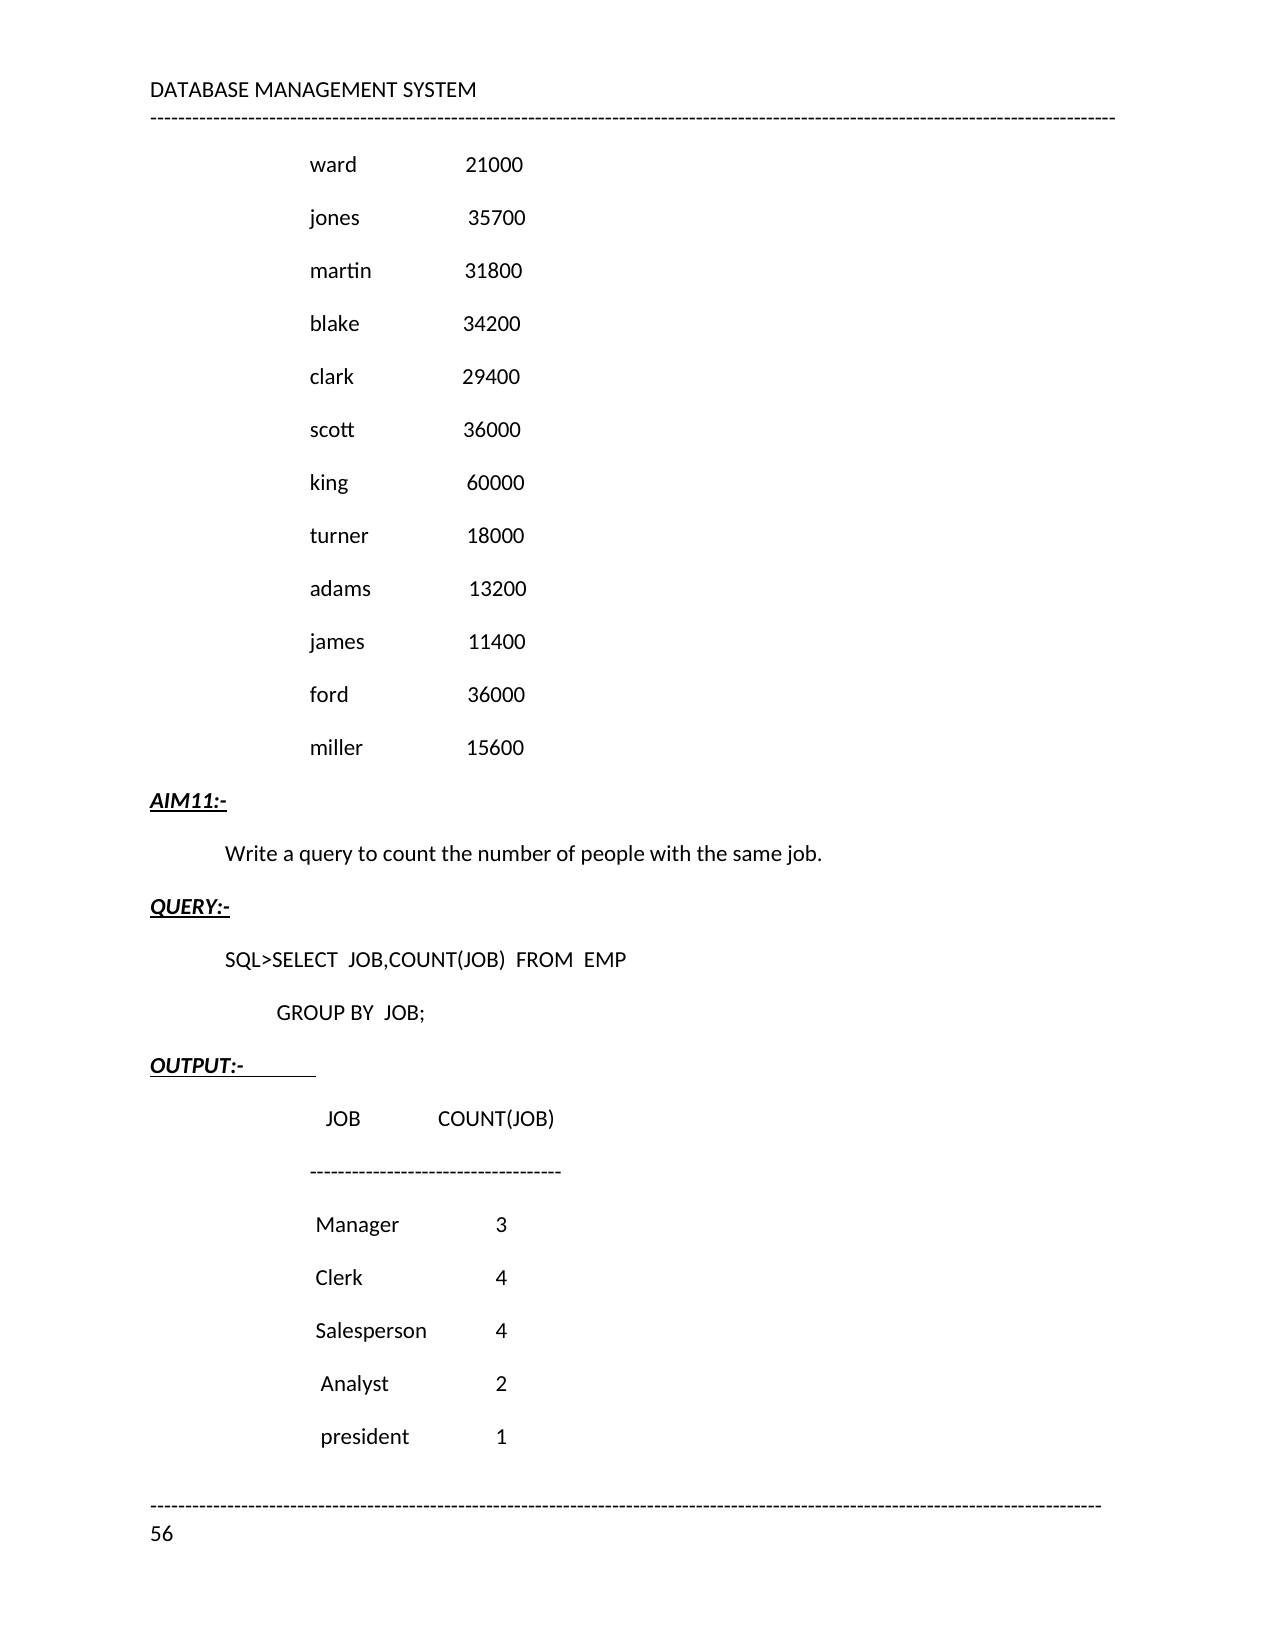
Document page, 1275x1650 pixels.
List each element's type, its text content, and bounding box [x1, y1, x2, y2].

text turner 18000 [150, 521, 1125, 549]
text GROUP BY JOB; [225, 998, 1125, 1026]
text Write a query to count the number of people with the same job. [150, 839, 1125, 867]
text president 1 [300, 1422, 1125, 1451]
text Analyst 2 [300, 1369, 1125, 1397]
text adams 13200 [150, 574, 1125, 602]
text Salesperson 4 [300, 1316, 1125, 1344]
text martin 31800 [150, 256, 1125, 284]
text Clerk 4 [300, 1263, 1125, 1291]
text JOB COUNT(JOB) [150, 1104, 1125, 1132]
text ford 36000 [150, 680, 1125, 708]
text blake 34200 [150, 309, 1125, 337]
text clark 29400 [150, 362, 1125, 390]
text Manager 3 [300, 1210, 1125, 1238]
text QUERY:- [150, 892, 1125, 920]
text james 11400 [150, 627, 1125, 655]
text SQL>SELECT JOB,COUNT(JOB) FROM EMP [150, 945, 1125, 973]
text jones 35700 [150, 203, 1125, 231]
text ------------------------------------ [150, 1157, 1125, 1185]
text king 60000 [150, 468, 1125, 496]
text OUTPUT:- [150, 1051, 1125, 1079]
text AIM11:- [150, 786, 1125, 814]
text ward 21000 [150, 150, 1125, 178]
text scott 36000 [150, 415, 1125, 443]
text miller 15600 [150, 733, 1125, 761]
